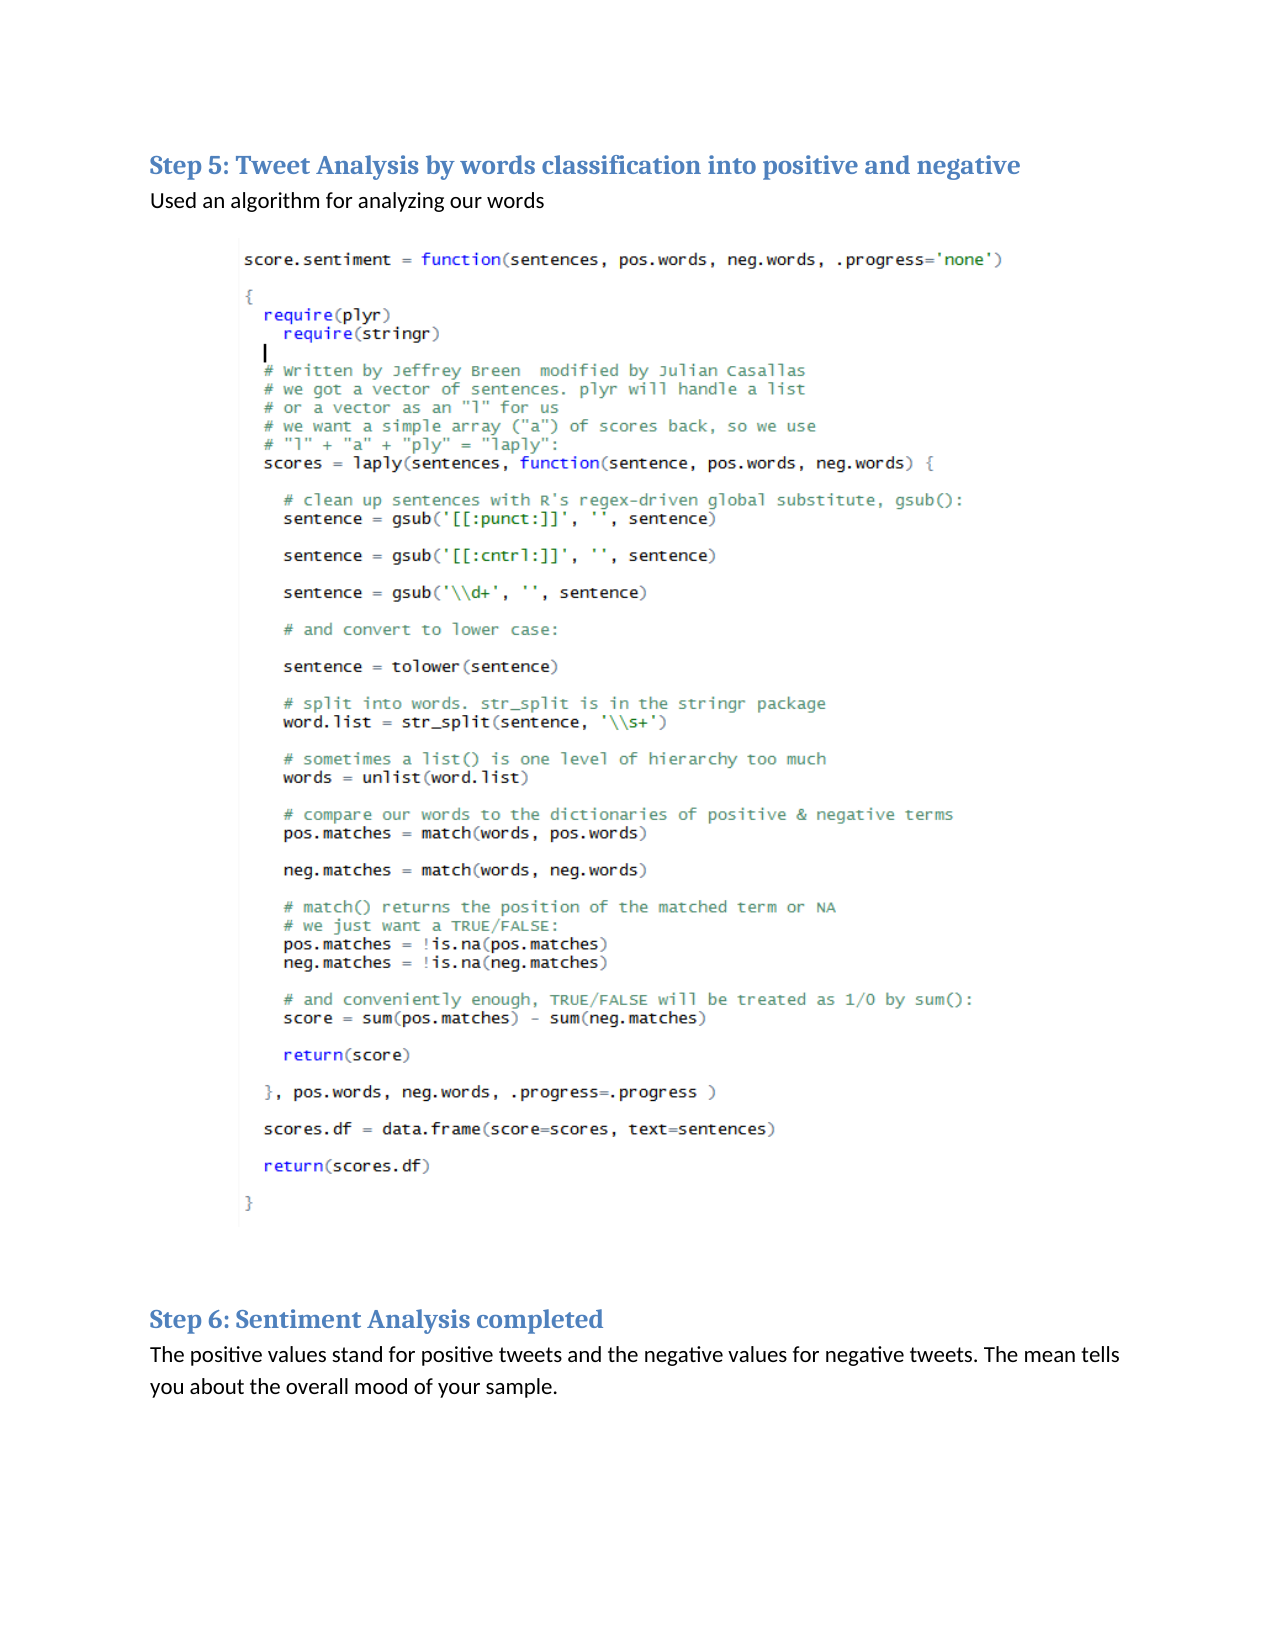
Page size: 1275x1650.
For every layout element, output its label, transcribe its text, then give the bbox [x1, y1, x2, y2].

text Used an algorithm for analyzing our words [150, 186, 1125, 214]
picture [238, 238, 1037, 1227]
subtitle Step 5: Tweet Analysis by words classification into positive and negative [150, 150, 1125, 181]
text The positive values stand for positive tweets and the negative values for negative tweets. The mean tells you about the overall mood of your sample. [150, 1340, 1125, 1400]
subtitle Step 6: Sentiment Analysis completed [150, 1304, 1125, 1335]
